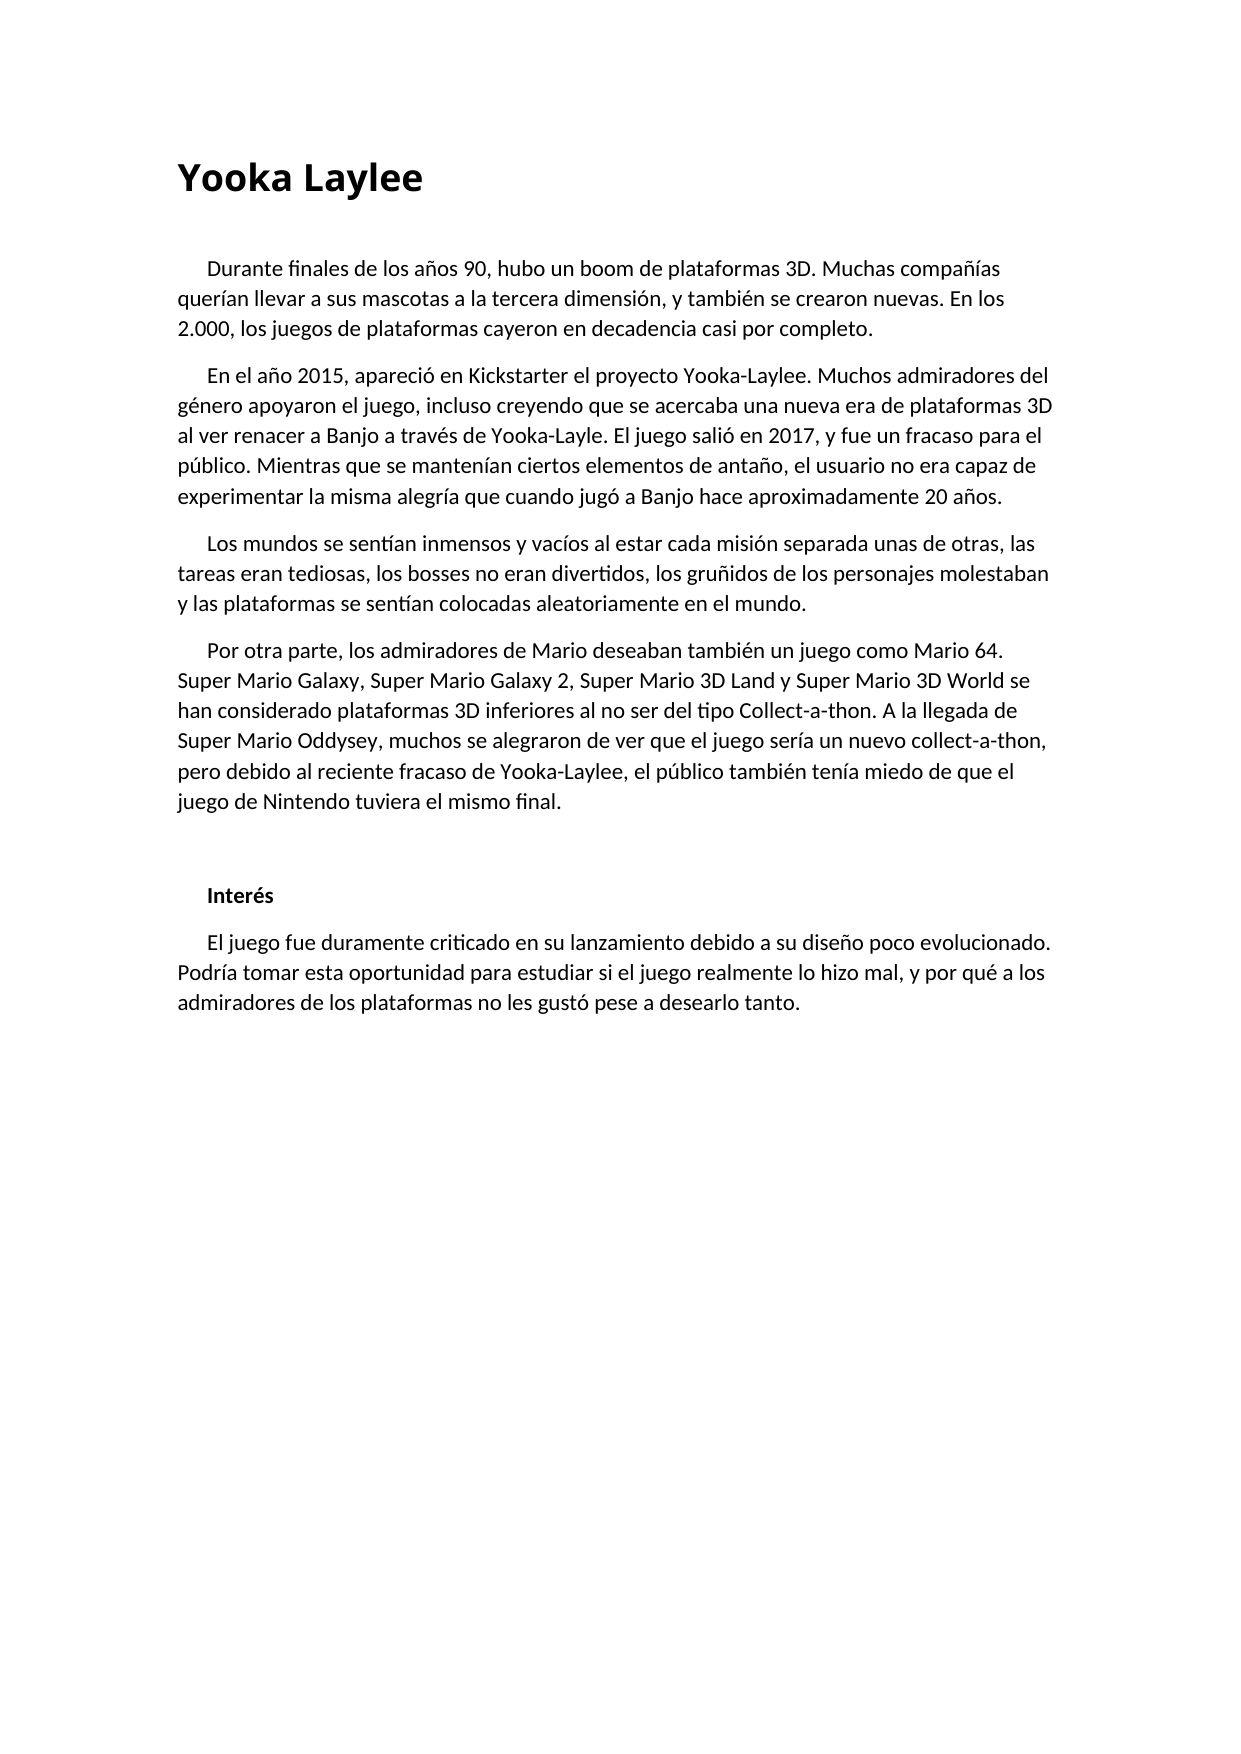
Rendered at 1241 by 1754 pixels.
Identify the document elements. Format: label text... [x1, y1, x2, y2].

text El juego fue duramente criticado en su lanzamiento debido a su diseño poco evolucionado. Podría tomar esta oportunidad para estudiar si el juego realmente lo hizo mal, y por qué a los admiradores de los plataformas no les gustó pese a desearlo tanto. [177, 928, 1063, 1016]
text Los mundos se sentían inmensos y vacíos al estar cada misión separada unas de otras, las tareas eran tediosas, los bosses no eran divertidos, los gruñidos de los personajes molestaban y las plataformas se sentían colocadas aleatoriamente en el mundo. [177, 529, 1063, 617]
text Interés [177, 881, 1063, 909]
subtitle Yooka Laylee [177, 152, 1063, 203]
text Durante finales de los años 90, hubo un boom de plataformas 3D. Muchas compañías querían llevar a sus mascotas a la tercera dimensión, y también se crearon nuevas. En los 2.000, los juegos de plataformas cayeron en decadencia casi por completo. [177, 254, 1063, 342]
text En el año 2015, apareció en Kickstarter el proyecto Yooka-Laylee. Muchos admiradores del género apoyaron el juego, incluso creyendo que se acercaba una nueva era de plataformas 3D al ver renacer a Banjo a través de Yooka-Layle. El juego salió en 2017, y fue un fracaso para el público. Mientras que se mantenían ciertos elementos de antaño, el usuario no era capaz de experimentar la misma alegría que cuando jugó a Banjo hace aproximadamente 20 años. [177, 361, 1063, 510]
text Por otra parte, los admiradores de Mario deseaban también un juego como Mario 64. Super Mario Galaxy, Super Mario Galaxy 2, Super Mario 3D Land y Super Mario 3D World se han considerado plataformas 3D inferiores al no ser del tipo Collect-a-thon. A la llegada de Super Mario Oddysey, muchos se alegraron de ver que el juego sería un nuevo collect-a-thon, pero debido al reciente fracaso de Yooka-Laylee, el público también tenía miedo de que el juego de Nintendo tuviera el mismo final. [177, 636, 1063, 815]
